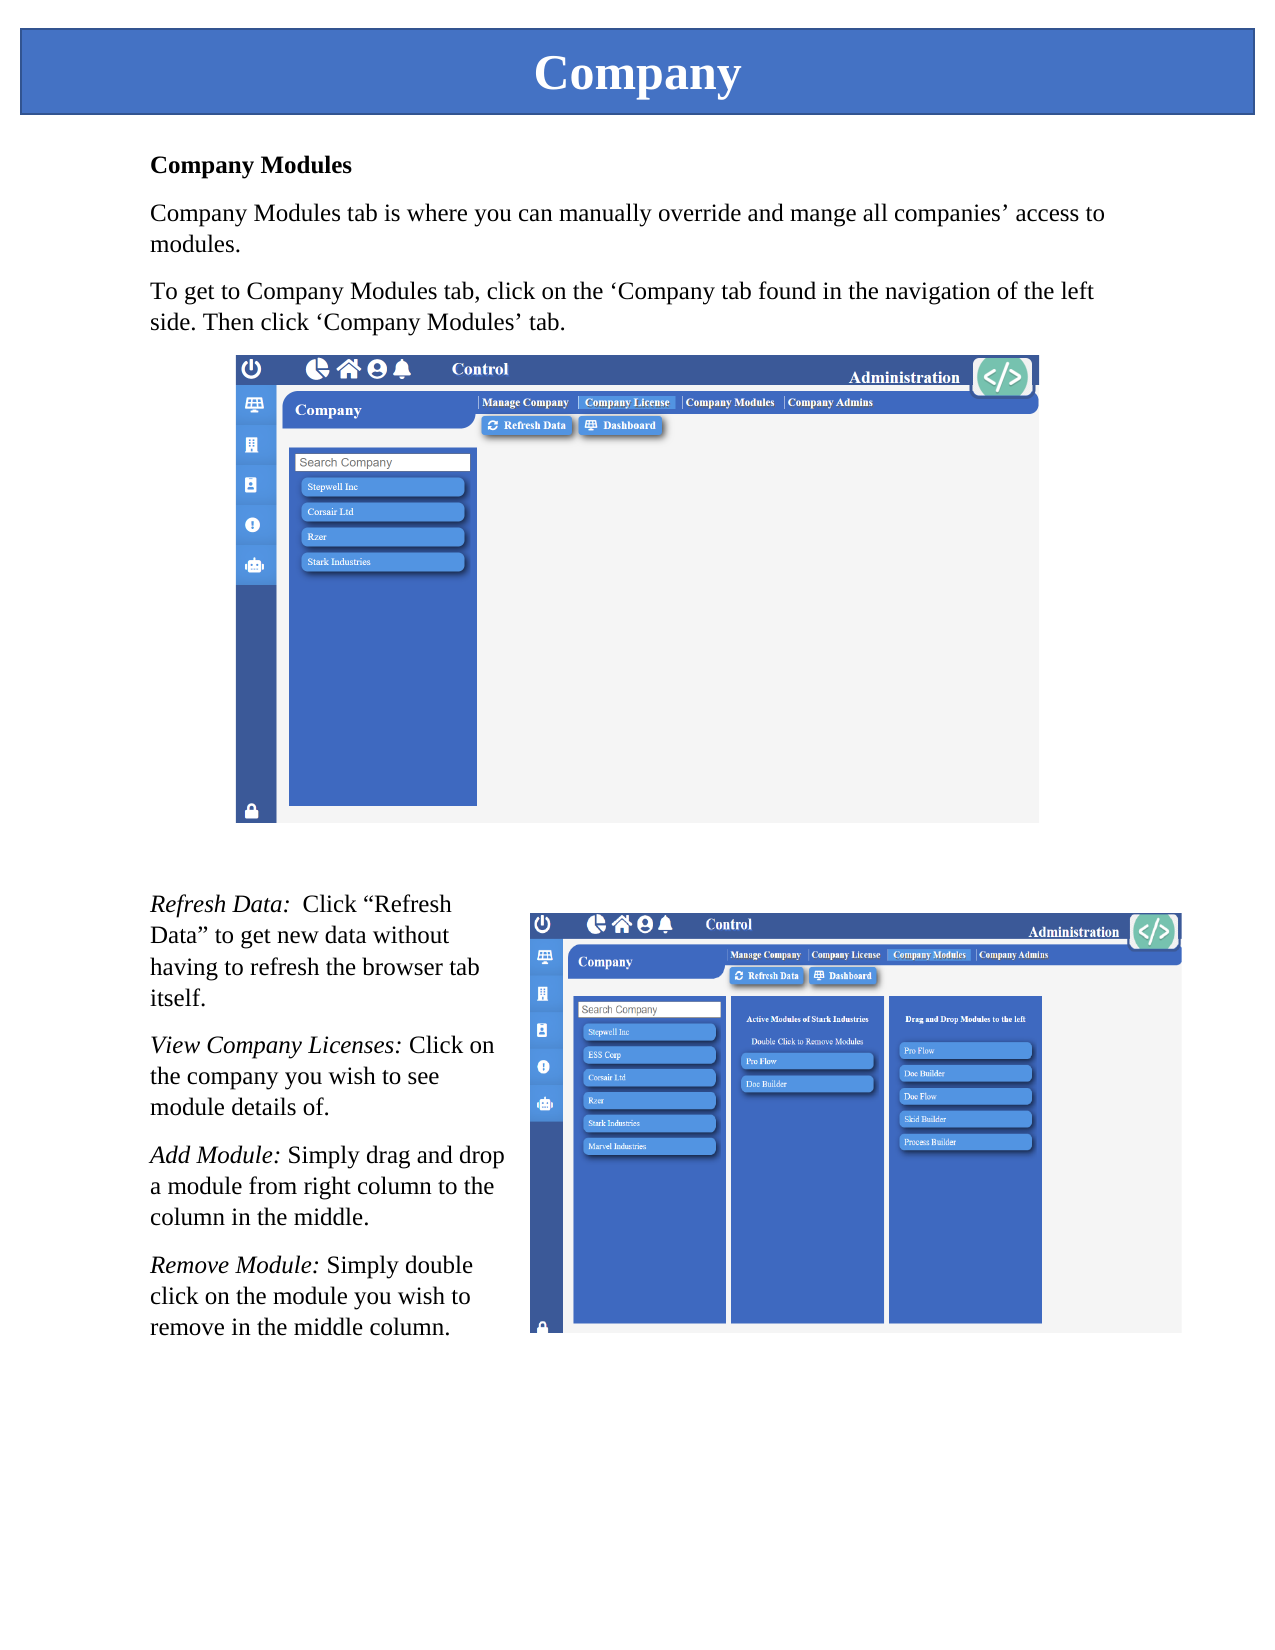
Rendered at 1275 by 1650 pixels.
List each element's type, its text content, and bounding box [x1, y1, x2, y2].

picture [235, 355, 1040, 823]
picture [528, 913, 1181, 1332]
text Add Module: Simply drag and drop a module from right column to the column in the middle. [150, 1140, 528, 1231]
text To get to Company Modules tab, click on the ‘Company tab found in the navigation of the left side. Then click ‘Company Modules’ tab. [150, 276, 1125, 336]
text Refresh Data: Click “Refresh Data” to get new data without having to refresh the browser tab itself. [150, 889, 1125, 1011]
text View Company Licenses: Click on the company you wish to see module details of. [150, 1030, 528, 1121]
text Remove Module: Simply double click on the module you wish to remove in the middle column. [150, 1250, 1125, 1341]
text Company Modules [150, 150, 1125, 179]
text Company Modules tab is where you can manually override and mange all companies’ access to modules. [150, 198, 1125, 257]
